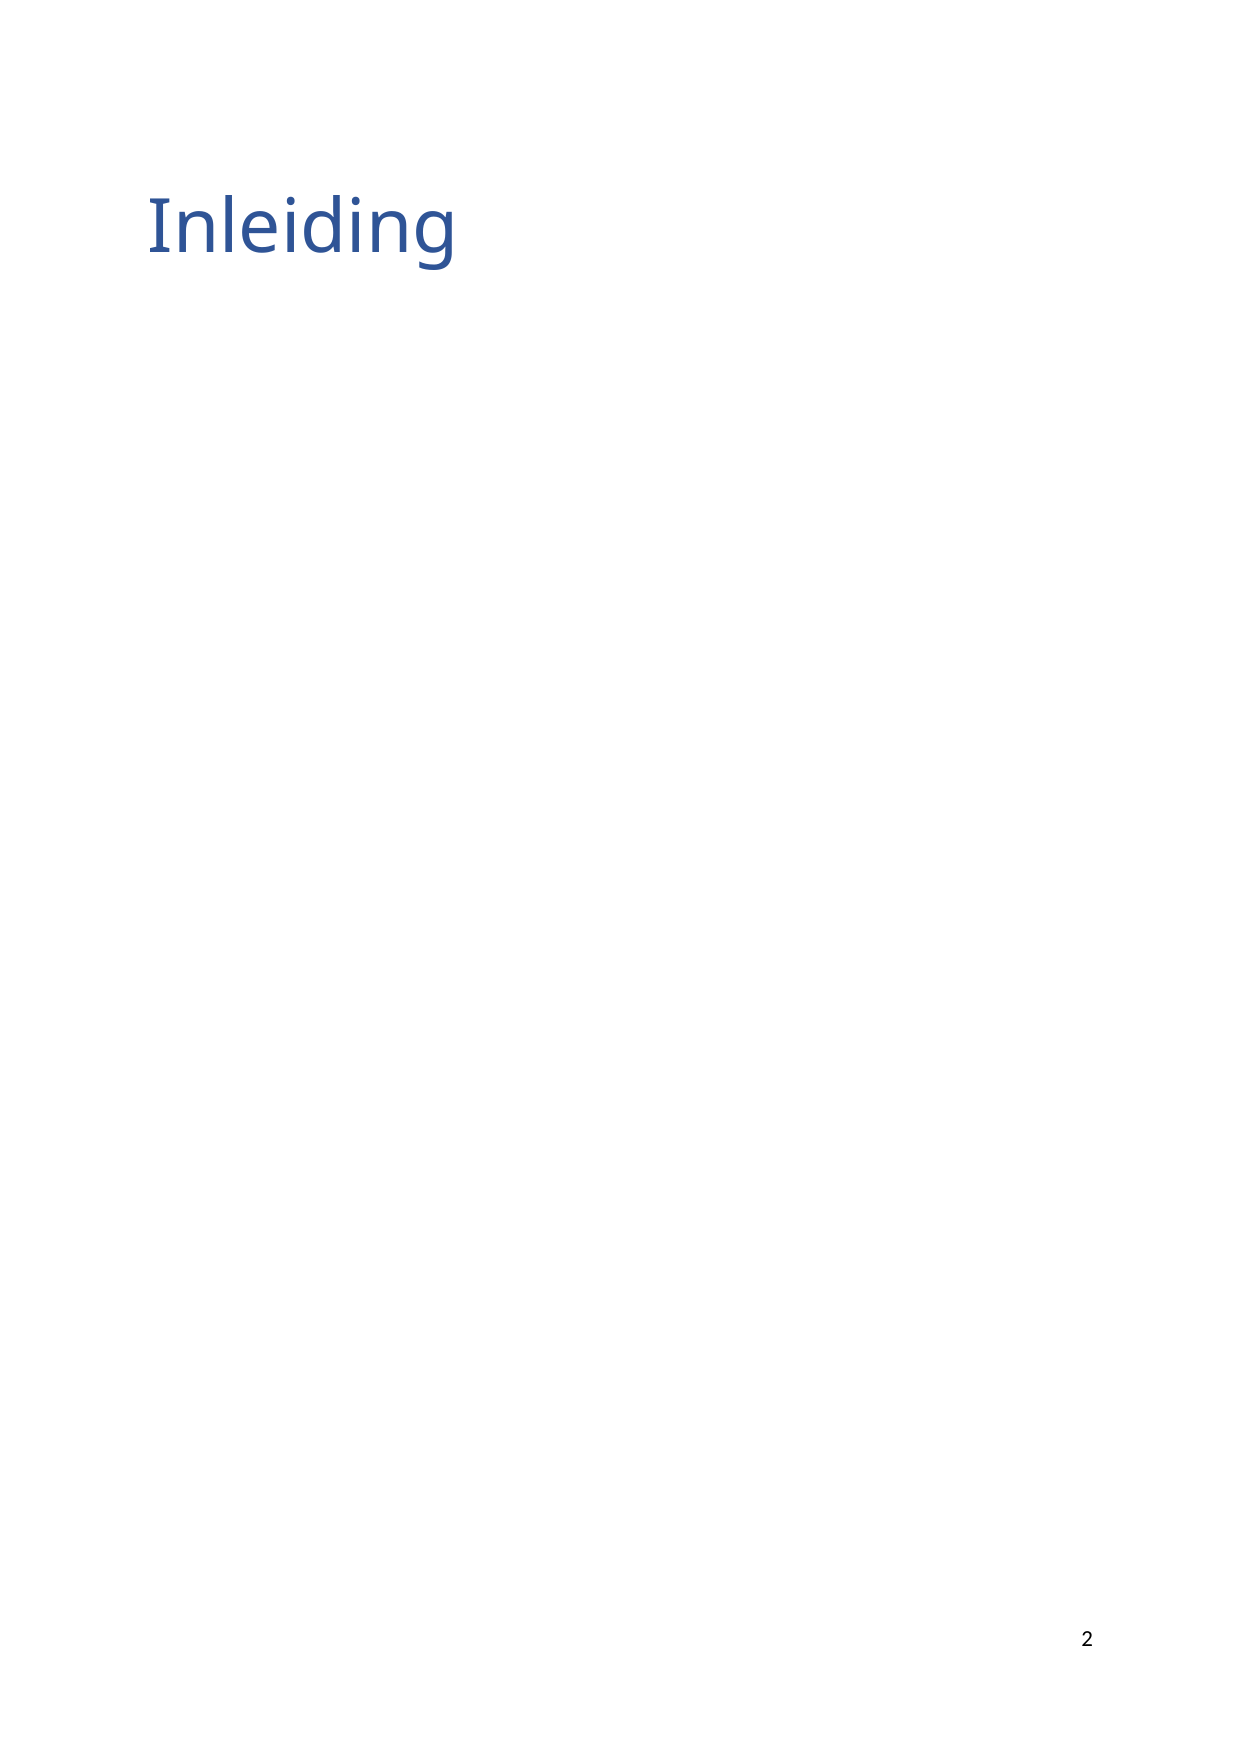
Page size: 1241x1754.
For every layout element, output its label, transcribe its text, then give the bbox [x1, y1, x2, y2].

subtitle Inleiding [148, 173, 1093, 275]
